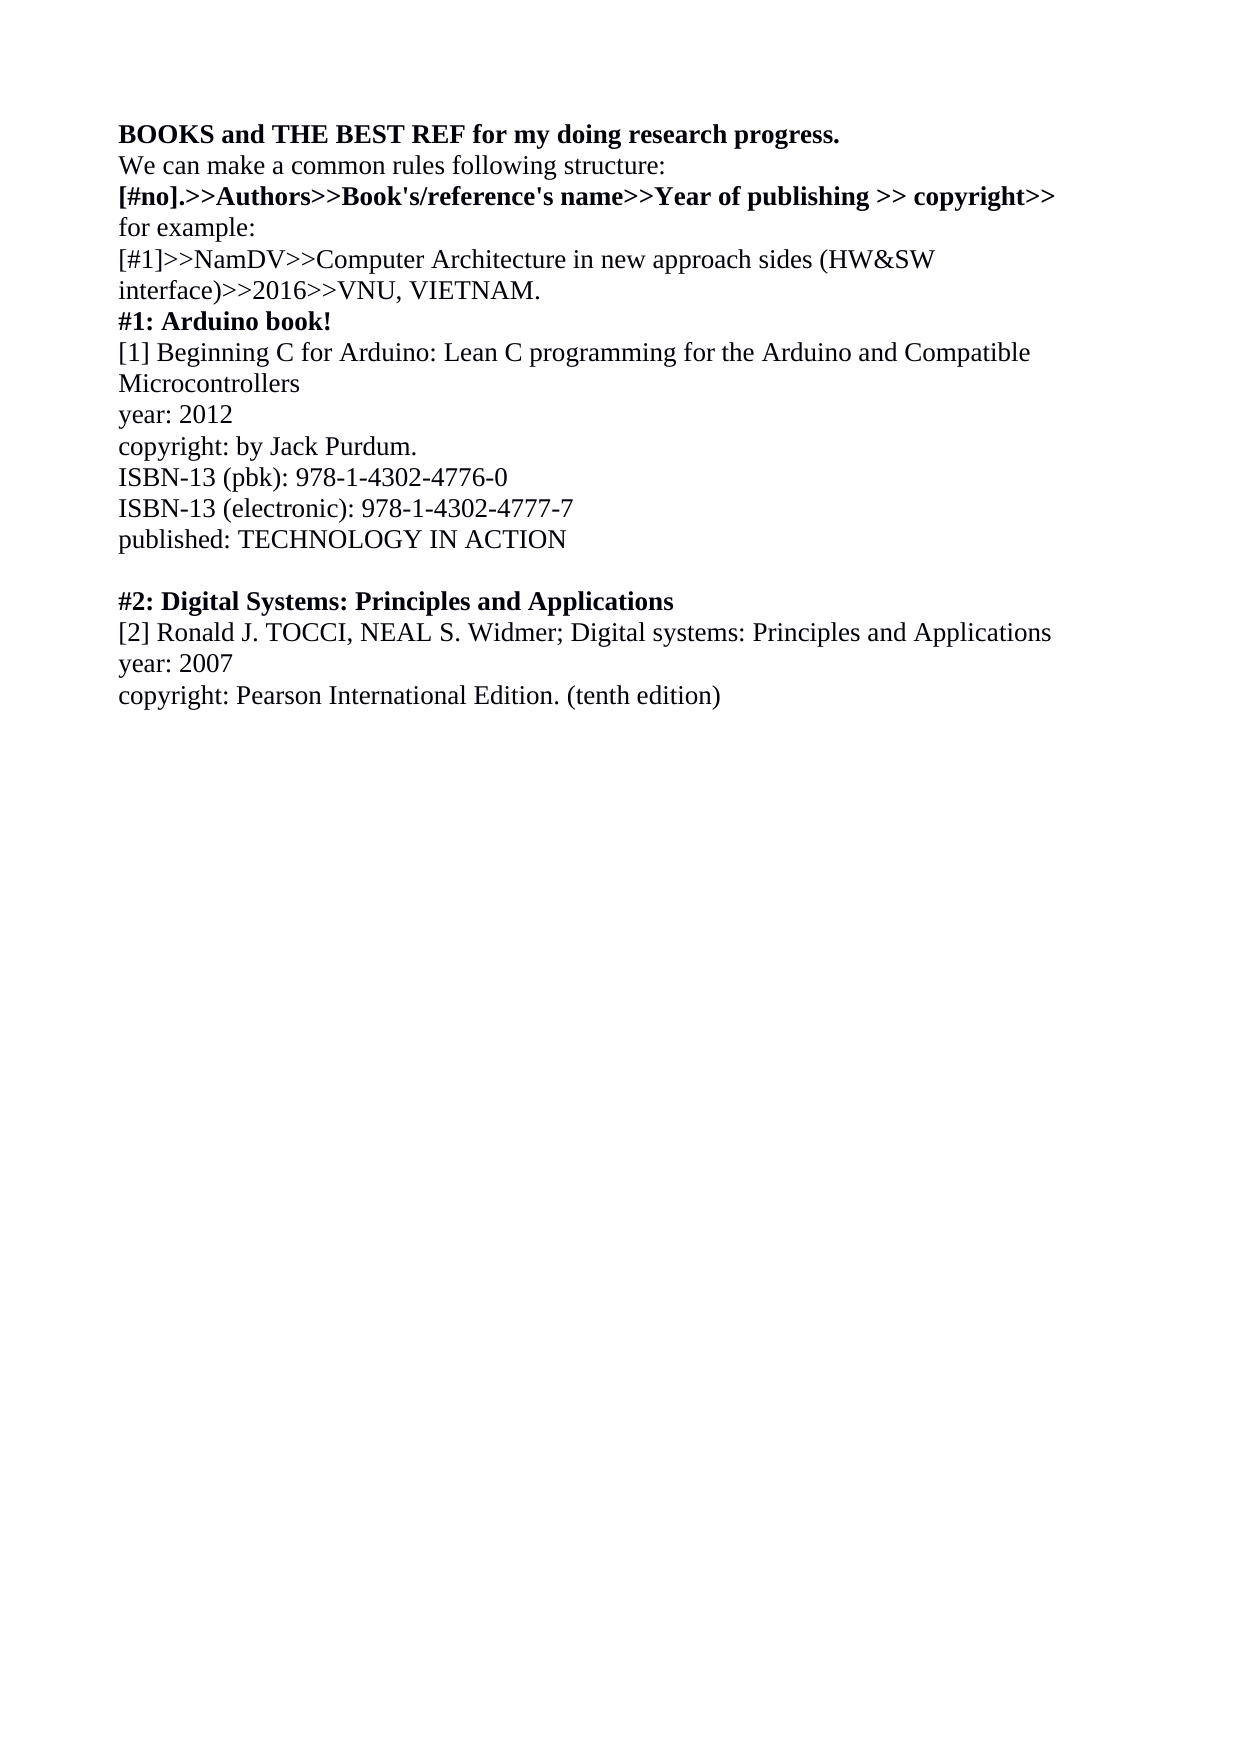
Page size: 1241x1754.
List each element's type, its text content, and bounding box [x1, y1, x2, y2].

text copyright: by Jack Purdum. [118, 429, 1122, 461]
text #1: Arduino book! [118, 305, 1122, 336]
text [#1]>>NamDV>>Computer Architecture in new approach sides (HW&SW interface)>>2016>>VNU, VIETNAM. [118, 243, 1122, 305]
text [1] Beginning C for Arduino: Lean C programming for the Arduino and Compatible Microcontrollers [118, 336, 1122, 398]
text ISBN-13 (electronic): 978-1-4302-4777-7 [118, 492, 1122, 523]
text for example: [118, 212, 1122, 243]
text ISBN-13 (pbk): 978-1-4302-4776-0 [118, 461, 1122, 492]
text year: 2007 [118, 648, 1122, 679]
text We can make a common rules following structure: [118, 149, 1122, 180]
text [#no].>>Authors>>Book's/reference's name>>Year of publishing >> copyright>> [118, 180, 1122, 212]
text copyright: Pearson International Edition. (tenth edition) [118, 679, 1122, 710]
text [2] Ronald J. TOCCI, NEAL S. Widmer; Digital systems: Principles and Applications [118, 616, 1122, 648]
text year: 2012 [118, 398, 1122, 429]
text published: TECHNOLOGY IN ACTION [118, 523, 1122, 554]
text #2: Digital Systems: Principles and Applications [118, 585, 1122, 616]
text BOOKS and THE BEST REF for my doing research progress. [118, 118, 1122, 149]
